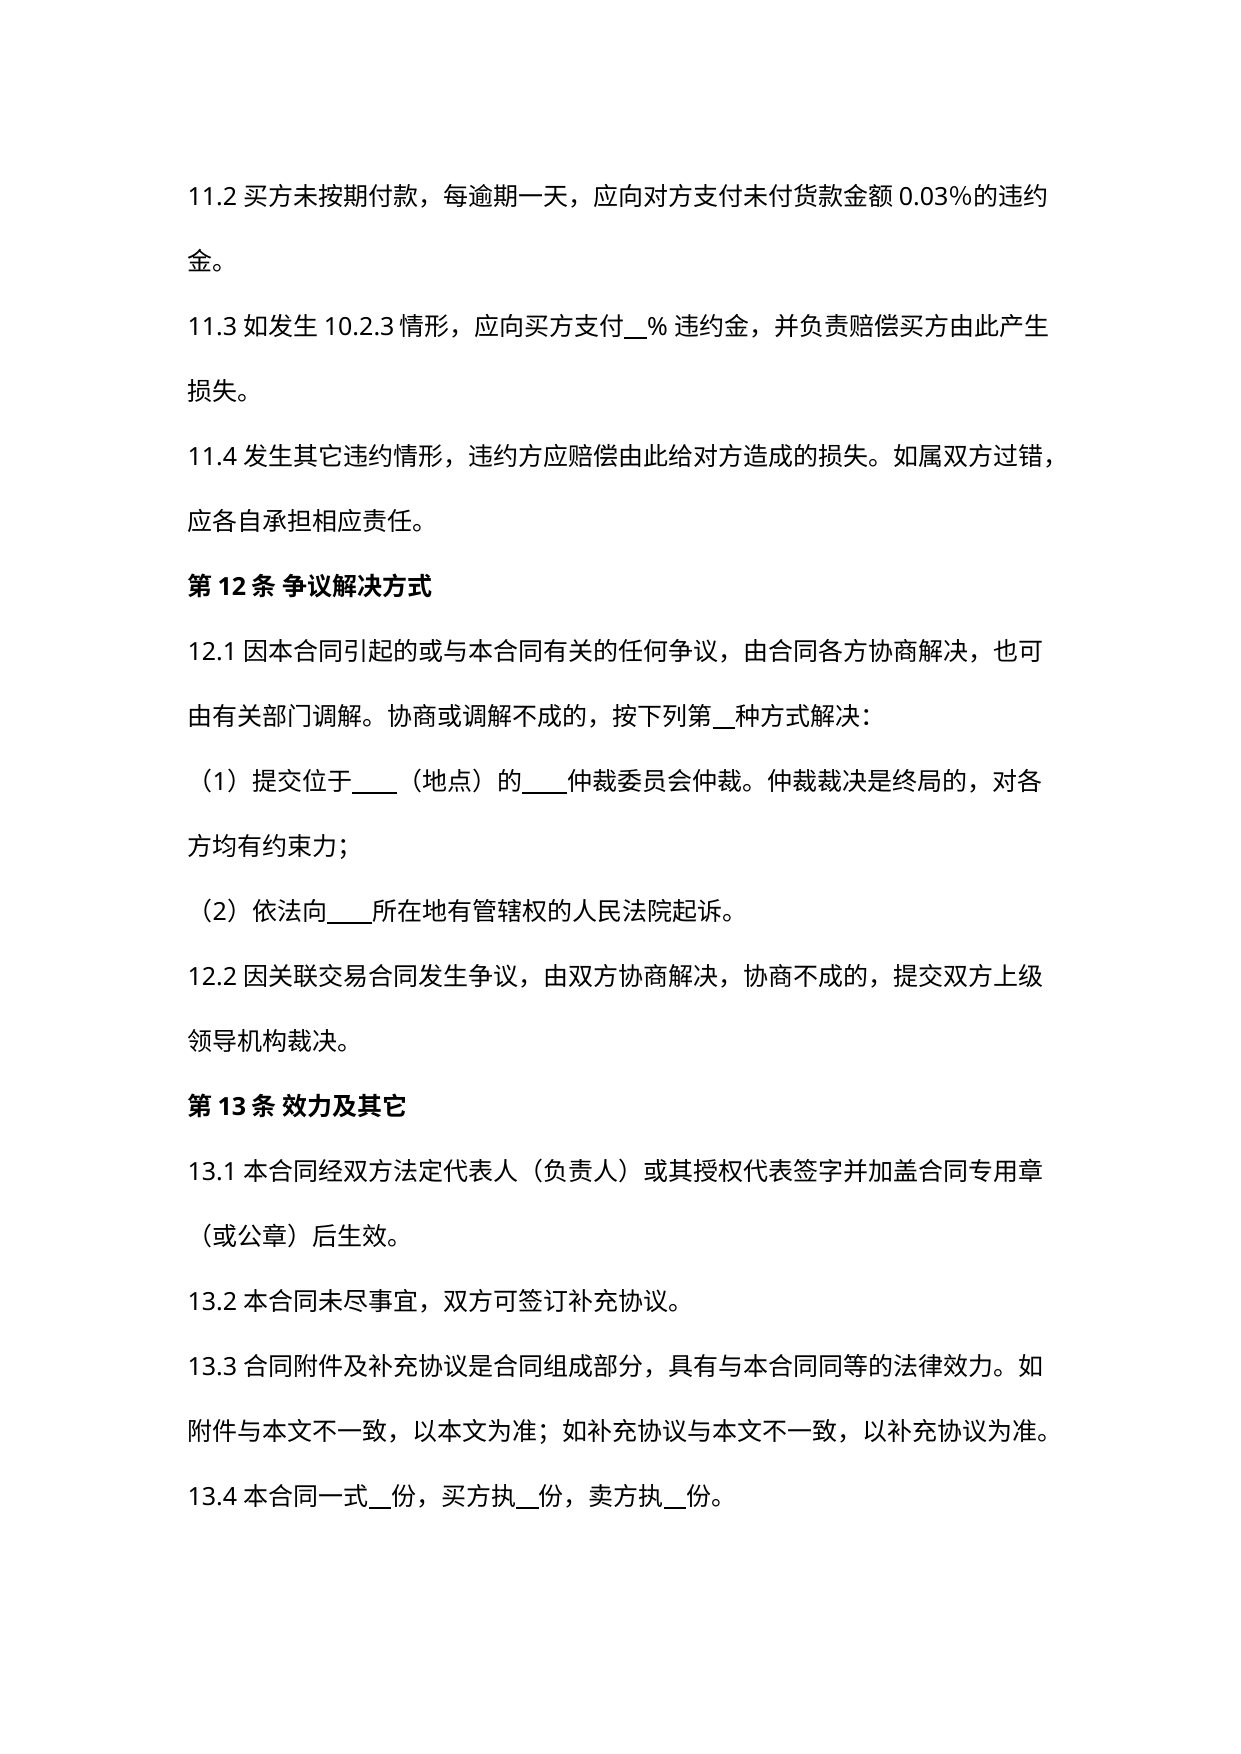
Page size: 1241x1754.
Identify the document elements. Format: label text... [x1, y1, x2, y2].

text 13.1 本合同经双方法定代表人（负责人）或其授权代表签字并加盖合同专用章（或公章）后生效。 [187, 1137, 1053, 1267]
subtitle 第12条 争议解决方式 [187, 552, 1053, 617]
subtitle 第13条 效力及其它 [187, 1072, 1053, 1137]
text 11.3 如发生10.2.3情形，应向买方支付 % 违约金，并负责赔偿买方由此产生损失。 [187, 292, 1053, 422]
text 12.2 因关联交易合同发生争议，由双方协商解决，协商不成的，提交双方上级领导机构裁决。 [187, 942, 1053, 1072]
text 11.2 买方未按期付款，每逾期一天，应向对方支付未付货款金额0.03％的违约金。 [187, 162, 1053, 292]
text 13.3 合同附件及补充协议是合同组成部分，具有与本合同同等的法律效力。如附件与本文不一致，以本文为准；如补充协议与本文不一致，以补充协议为准。 [187, 1332, 1053, 1462]
text （2）依法向 所在地有管辖权的人民法院起诉。 [187, 877, 1053, 942]
text 11.4 发生其它违约情形，违约方应赔偿由此给对方造成的损失。如属双方过错，应各自承担相应责任。 [187, 422, 1053, 552]
text 13.4 本合同一式 份，买方执 份，卖方执 份。 [187, 1462, 1053, 1527]
text （1）提交位于 （地点）的 仲裁委员会仲裁。仲裁裁决是终局的，对各方均有约束力； [187, 747, 1053, 877]
text 13.2 本合同未尽事宜，双方可签订补充协议。 [187, 1267, 1053, 1332]
text 12.1 因本合同引起的或与本合同有关的任何争议，由合同各方协商解决，也可由有关部门调解。协商或调解不成的，按下列第 种方式解决： [187, 617, 1053, 747]
